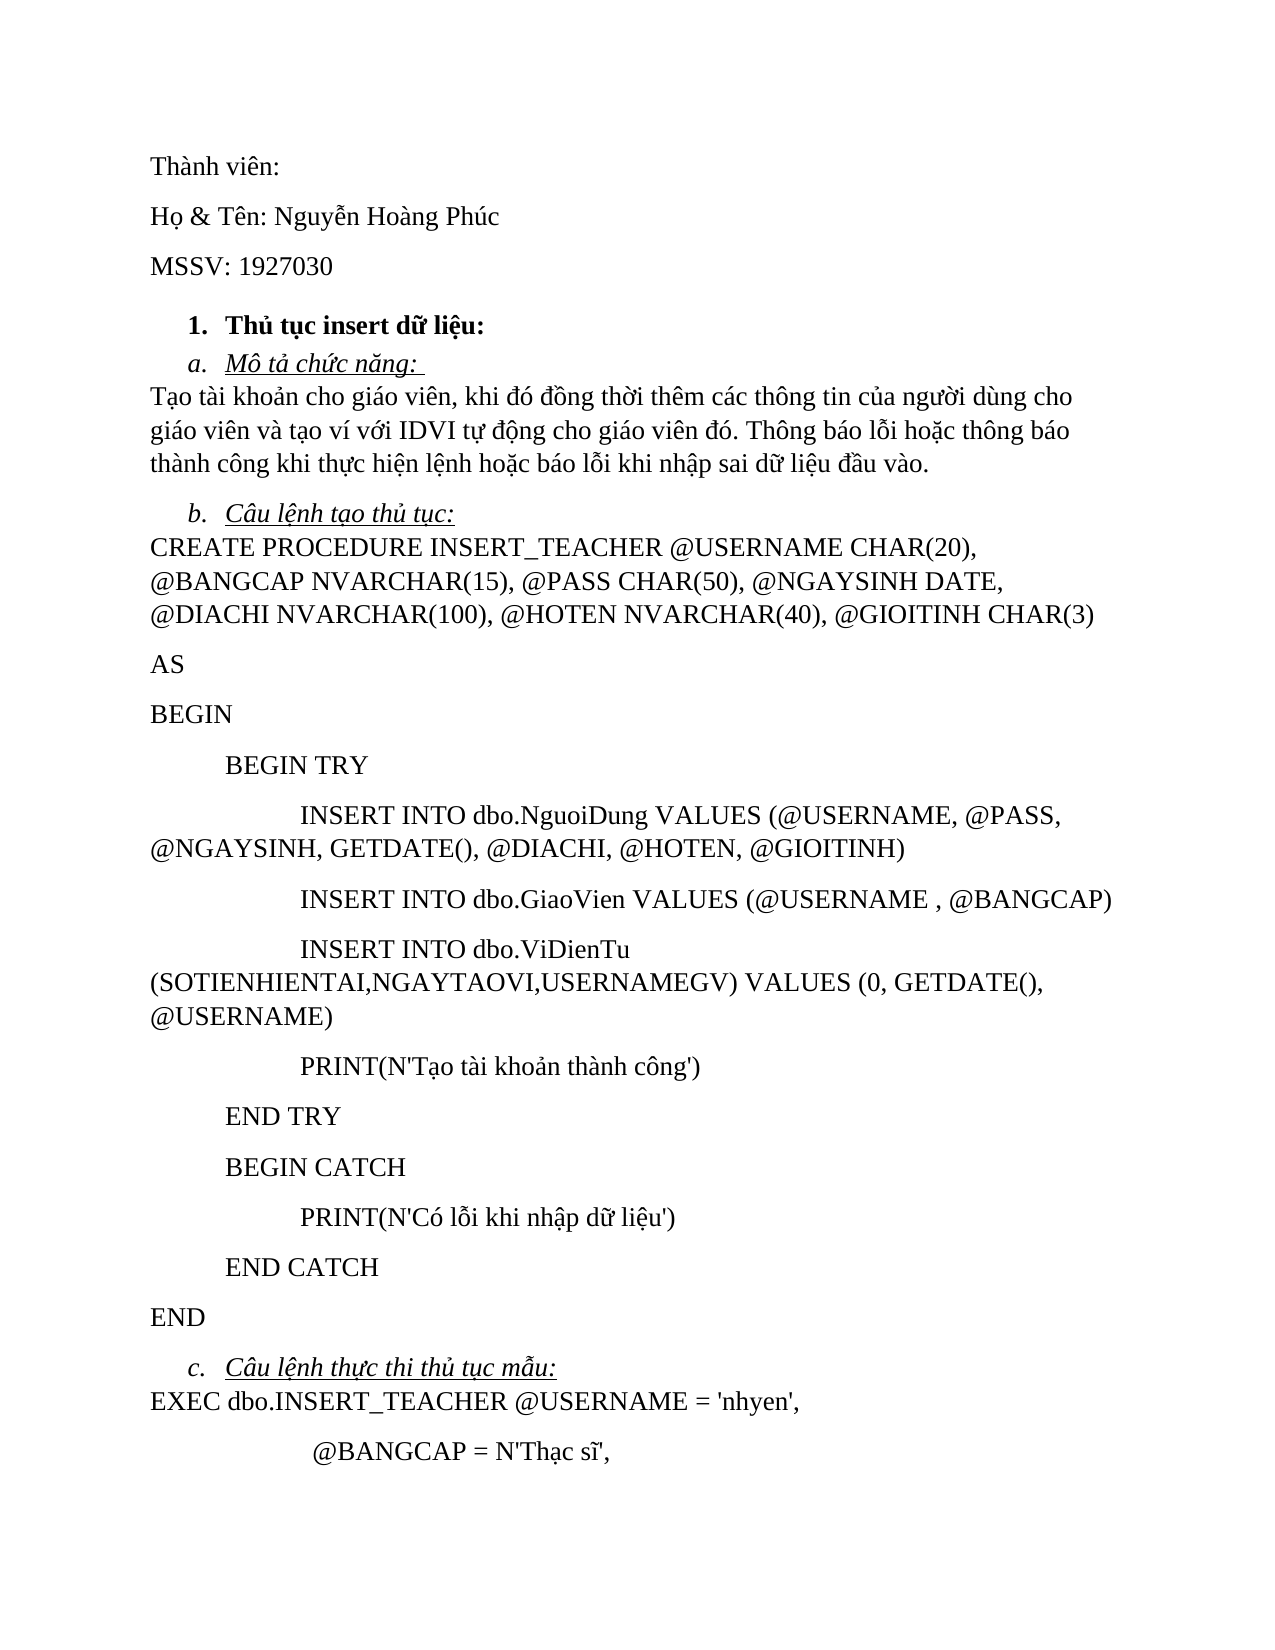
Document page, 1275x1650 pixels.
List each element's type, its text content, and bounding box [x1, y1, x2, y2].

text END [150, 1301, 1125, 1332]
subtitle Thủ tục insert dữ liệu: [187, 309, 1125, 340]
text EXEC dbo.INSERT_TEACHER @USERNAME = 'nhyen', [150, 1385, 1125, 1416]
text AS [150, 648, 1125, 679]
subtitle Mô tả chức năng: [187, 347, 1125, 378]
text CREATE PROCEDURE INSERT_TEACHER @USERNAME CHAR(20), @BANGCAP NVARCHAR(15), @PASS CHAR(50), @NGAYSINH DATE, @DIACHI NVARCHAR(100), @HOTEN NVARCHAR(40), @GIOITINH CHAR(3) [150, 531, 1125, 629]
text INSERT INTO dbo.GiaoVien VALUES (@USERNAME , @BANGCAP) [150, 883, 1125, 914]
text BEGIN CATCH [150, 1151, 1125, 1182]
text END CATCH [150, 1251, 1125, 1282]
subtitle Câu lệnh tạo thủ tục: [187, 497, 1125, 529]
subtitle Câu lệnh thực thi thủ tục mẫu: [187, 1351, 1125, 1383]
text BEGIN [150, 698, 1125, 730]
text Thành viên: [150, 150, 1125, 181]
text PRINT(N'Tạo tài khoản thành công') [150, 1050, 1125, 1081]
text Tạo tài khoản cho giáo viên, khi đó đồng thời thêm các thông tin của người dùng cho giáo viên và tạo ví với IDVI tự động cho giáo viên đó. Thông báo lỗi hoặc thông báo thành công khi thực hiện lệnh hoặc báo lỗi khi nhập sai dữ liệu đầu vào. [150, 380, 1125, 478]
text MSSV: 1927030 [150, 250, 1125, 282]
text @BANGCAP = N'Thạc sĩ', [150, 1435, 1125, 1466]
text INSERT INTO dbo.NguoiDung VALUES (@USERNAME, @PASS, @NGAYSINH, GETDATE(), @DIACHI, @HOTEN, @GIOITINH) [150, 799, 1125, 864]
text BEGIN TRY [150, 749, 1125, 780]
text Họ & Tên: Nguyễn Hoàng Phúc [150, 200, 1125, 231]
text INSERT INTO dbo.ViDienTu (SOTIENHIENTAI,NGAYTAOVI,USERNAMEGV) VALUES (0, GETDATE(), @USERNAME) [150, 933, 1125, 1031]
text PRINT(N'Có lỗi khi nhập dữ liệu') [150, 1201, 1125, 1232]
text END TRY [150, 1100, 1125, 1132]
